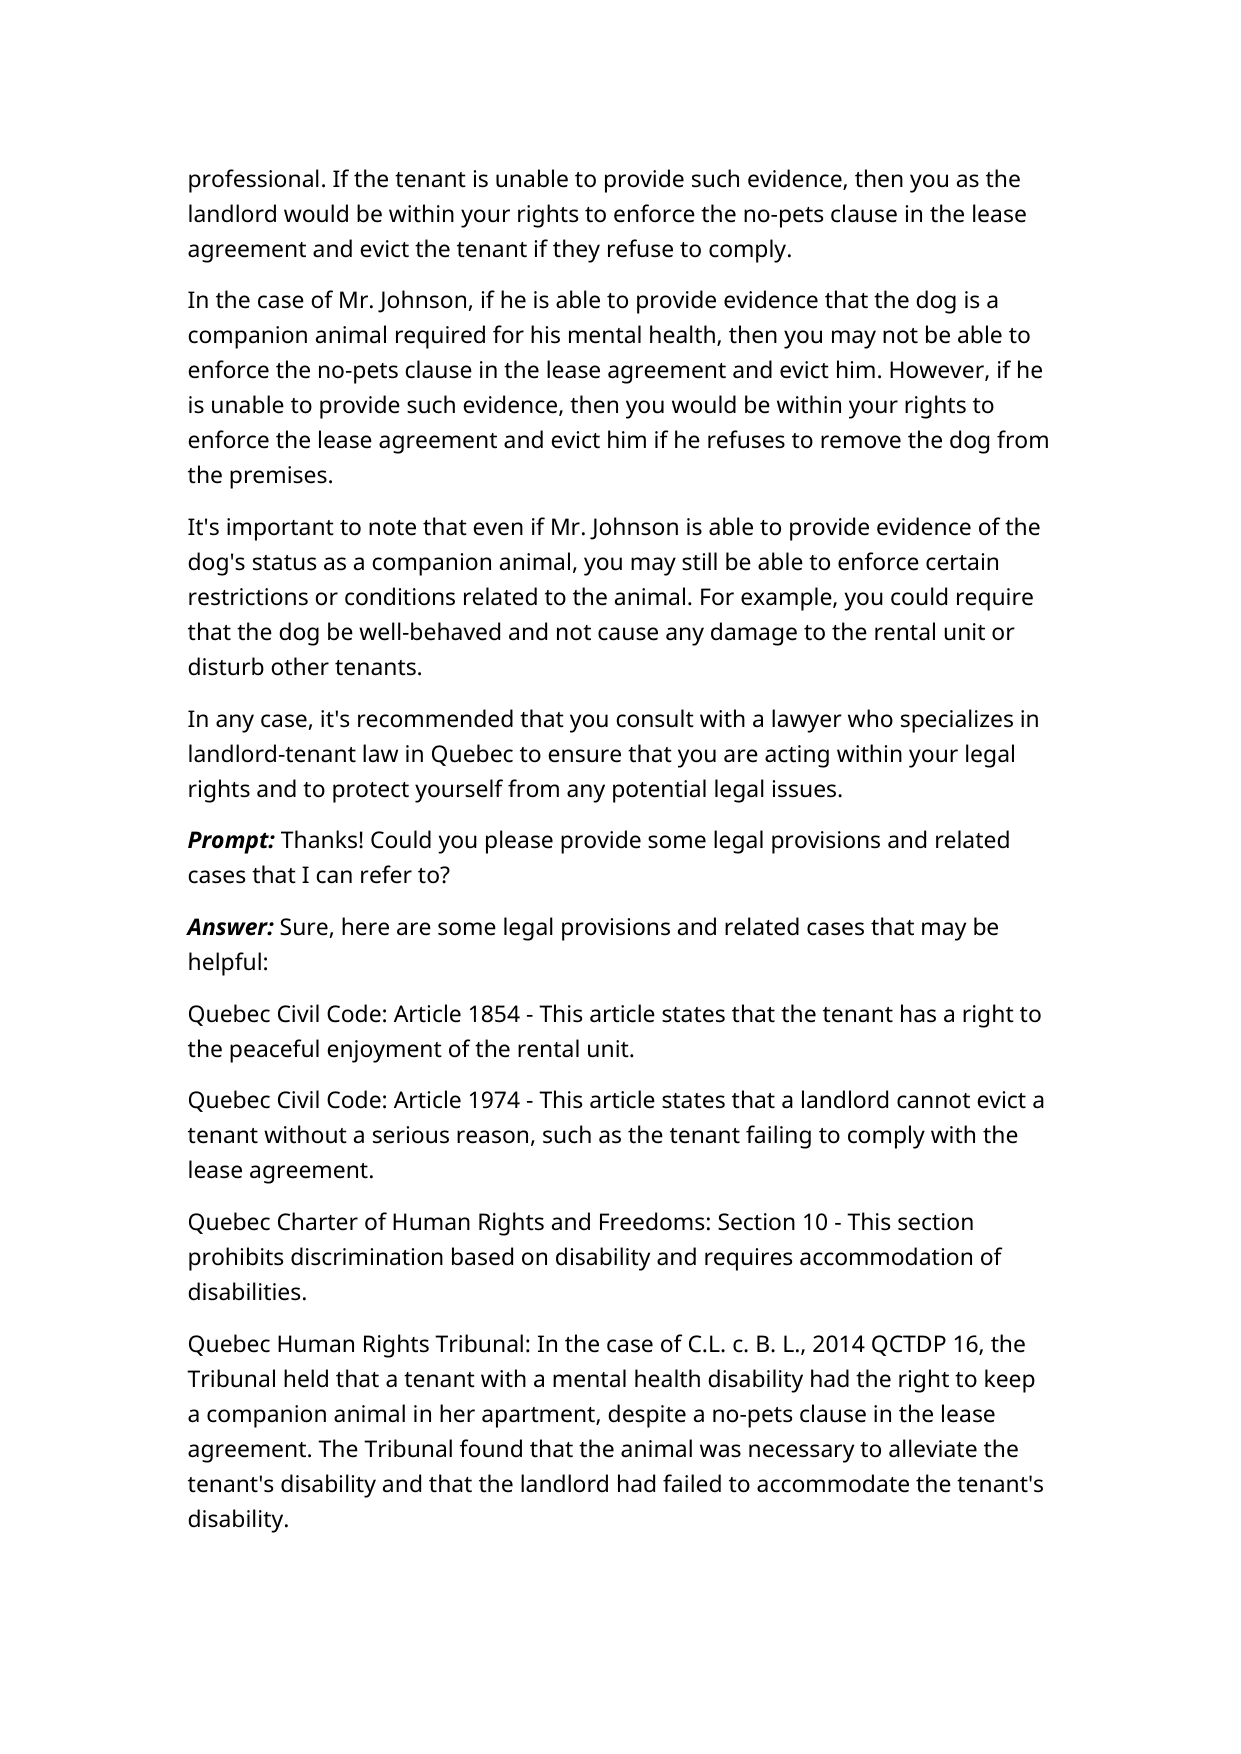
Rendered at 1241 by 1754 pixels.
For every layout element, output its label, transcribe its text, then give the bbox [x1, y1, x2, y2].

text Quebec Charter of Human Rights and Freedoms: Section 10 - This section prohibits discrimination based on disability and requires accommodation of disabilities. [187, 1205, 1053, 1308]
text In the case of Mr. Johnson, if he is able to provide evidence that the dog is a companion animal required for his mental health, then you may not be able to enforce the no-pets clause in the lease agreement and evict him. However, if he is unable to provide such evidence, then you would be within your rights to enforce the lease agreement and evict him if he refuses to remove the dog from the premises. [187, 284, 1053, 491]
text Answer: Sure, here are some legal provisions and related cases that may be helpful: [187, 910, 1053, 978]
text Prompt: Thanks! Could you please provide some legal provisions and related cases that I can refer to? [187, 824, 1053, 891]
text Quebec Civil Code: Article 1974 - This article states that a landlord cannot evict a tenant without a serious reason, such as the tenant failing to comply with the lease agreement. [187, 1084, 1053, 1186]
text Quebec Civil Code: Article 1854 - This article states that the tenant has a right to the peaceful enjoyment of the rental unit. [187, 997, 1053, 1064]
text In any case, it's recommended that you consult with a lawyer who specializes in landlord-tenant law in Quebec to ensure that you are acting within your legal rights and to protect yourself from any potential legal issues. [187, 702, 1053, 804]
text It's important to note that even if Mr. Johnson is able to provide evidence of the dog's status as a companion animal, you may still be able to enforce certain restrictions or conditions related to the animal. For example, you could require that the dog be well-behaved and not cause any damage to the rental unit or disturb other tenants. [187, 510, 1053, 683]
text Quebec Human Rights Tribunal: In the case of C.L. c. B. L., 2014 QCTDP 16, the Tribunal held that a tenant with a mental health disability had the right to keep a companion animal in her apartment, despite a no-pets clause in the lease agreement. The Tribunal found that the animal was necessary to alleviate the tenant's disability and that the landlord had failed to accommodate the tenant's disability. [187, 1327, 1053, 1534]
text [187, 162, 1053, 264]
